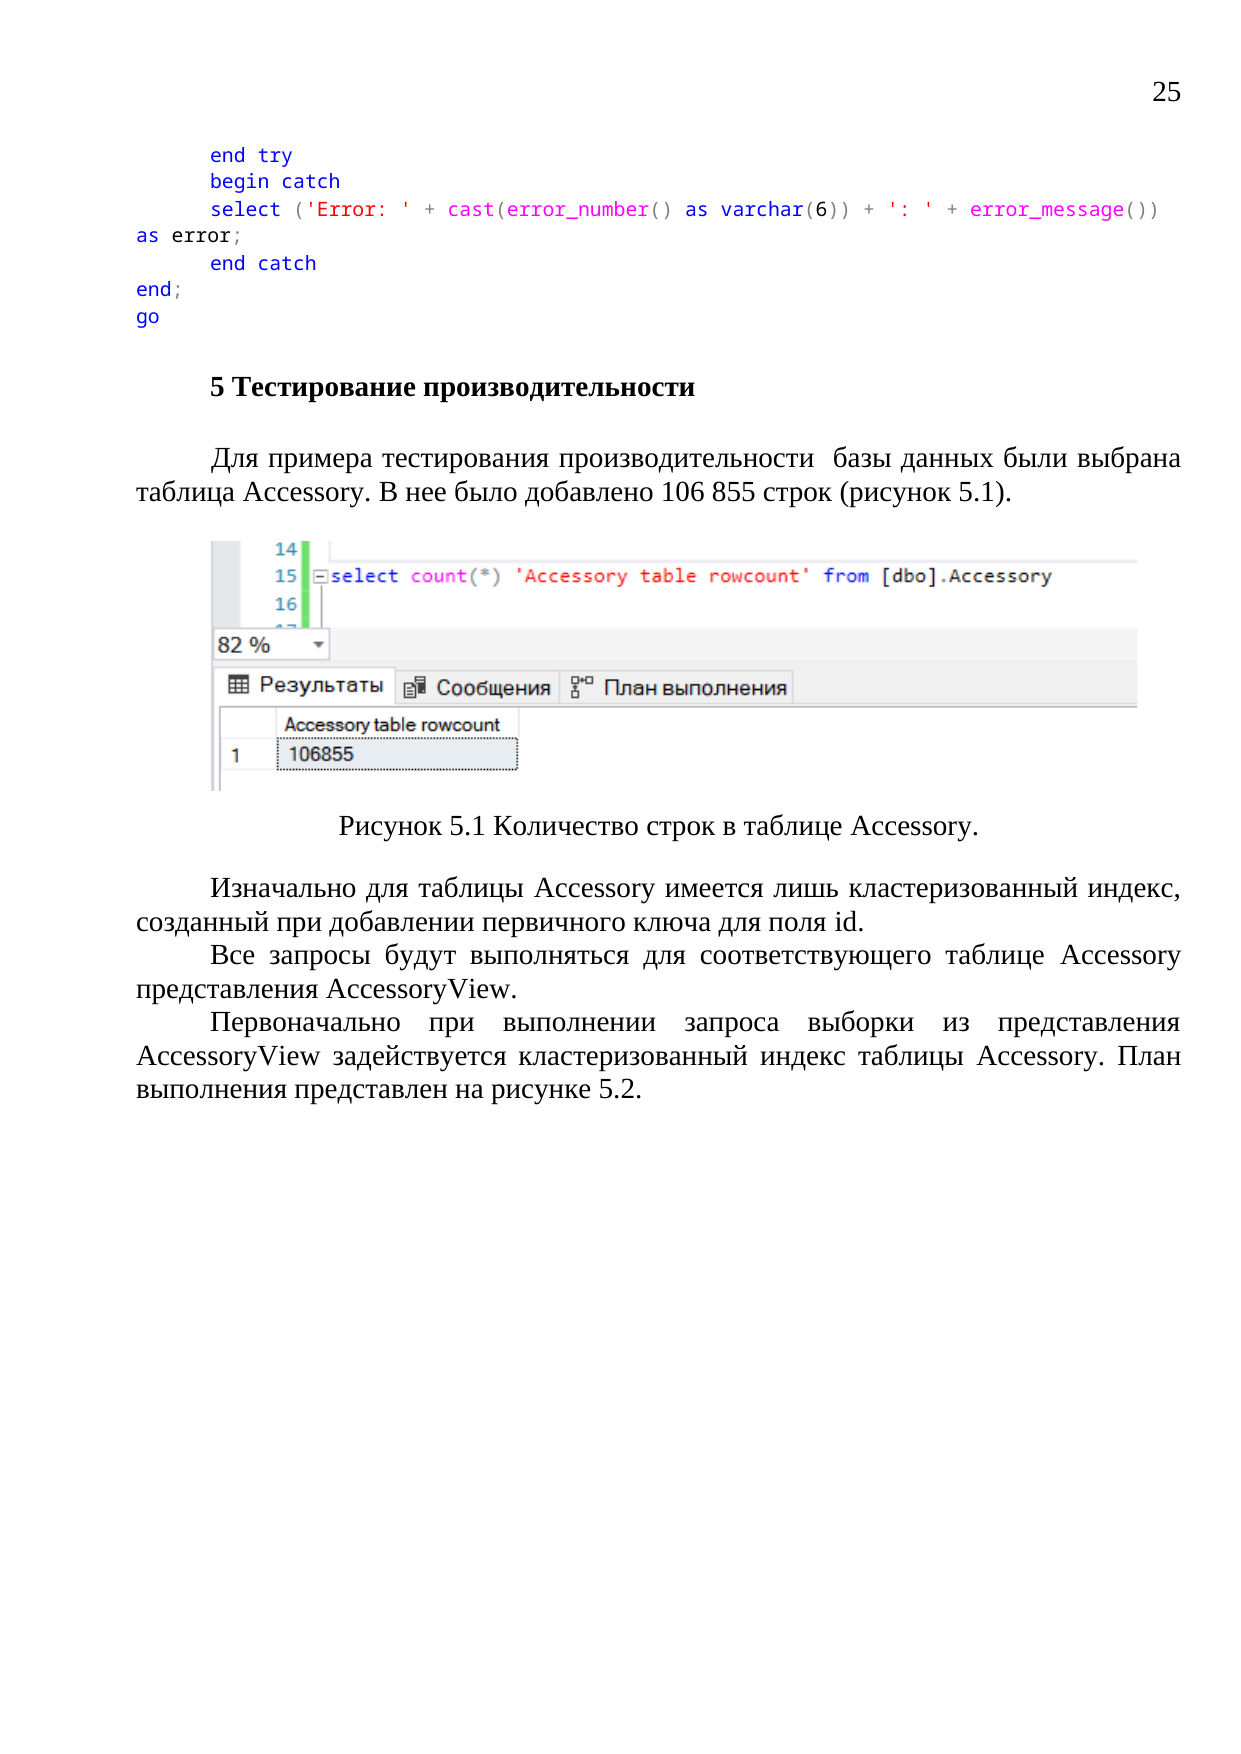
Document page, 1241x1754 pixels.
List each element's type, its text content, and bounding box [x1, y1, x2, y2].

text Рисунок 5.1 Количество строк в таблице Accessory. [136, 808, 1181, 841]
text begin catch [136, 168, 1181, 195]
picture [210, 541, 1138, 791]
text end; [136, 276, 1181, 303]
text go [136, 303, 1181, 330]
text Изначально для таблицы Accessory имеется лишь кластеризованный индекс, созданный при добавлении первичного ключа для поля id. [136, 870, 1181, 937]
text end catch [136, 249, 1181, 276]
text Первоначально при выполнении запроса выборки из представления AccessoryView задействуется кластеризованный индекс таблицы Accessory. План выполнения представлен на рисунке 5.2. [136, 1004, 1181, 1105]
text Все запросы будут выполняться для соответствующего таблице Accessory представления AccessoryView. [136, 937, 1181, 1004]
text end try [136, 141, 1181, 168]
text select ('Error: ' + cast(error_number() as varchar(6)) + ': ' + error_message()) as error; [136, 195, 1181, 249]
list Для примера тестирования производительности базы данных были выбрана таблица Accessory. В нее было добавлено 106 855 строк (рисунок 5.1). [136, 440, 1181, 507]
subtitle Тестирование производительности [210, 369, 1181, 403]
